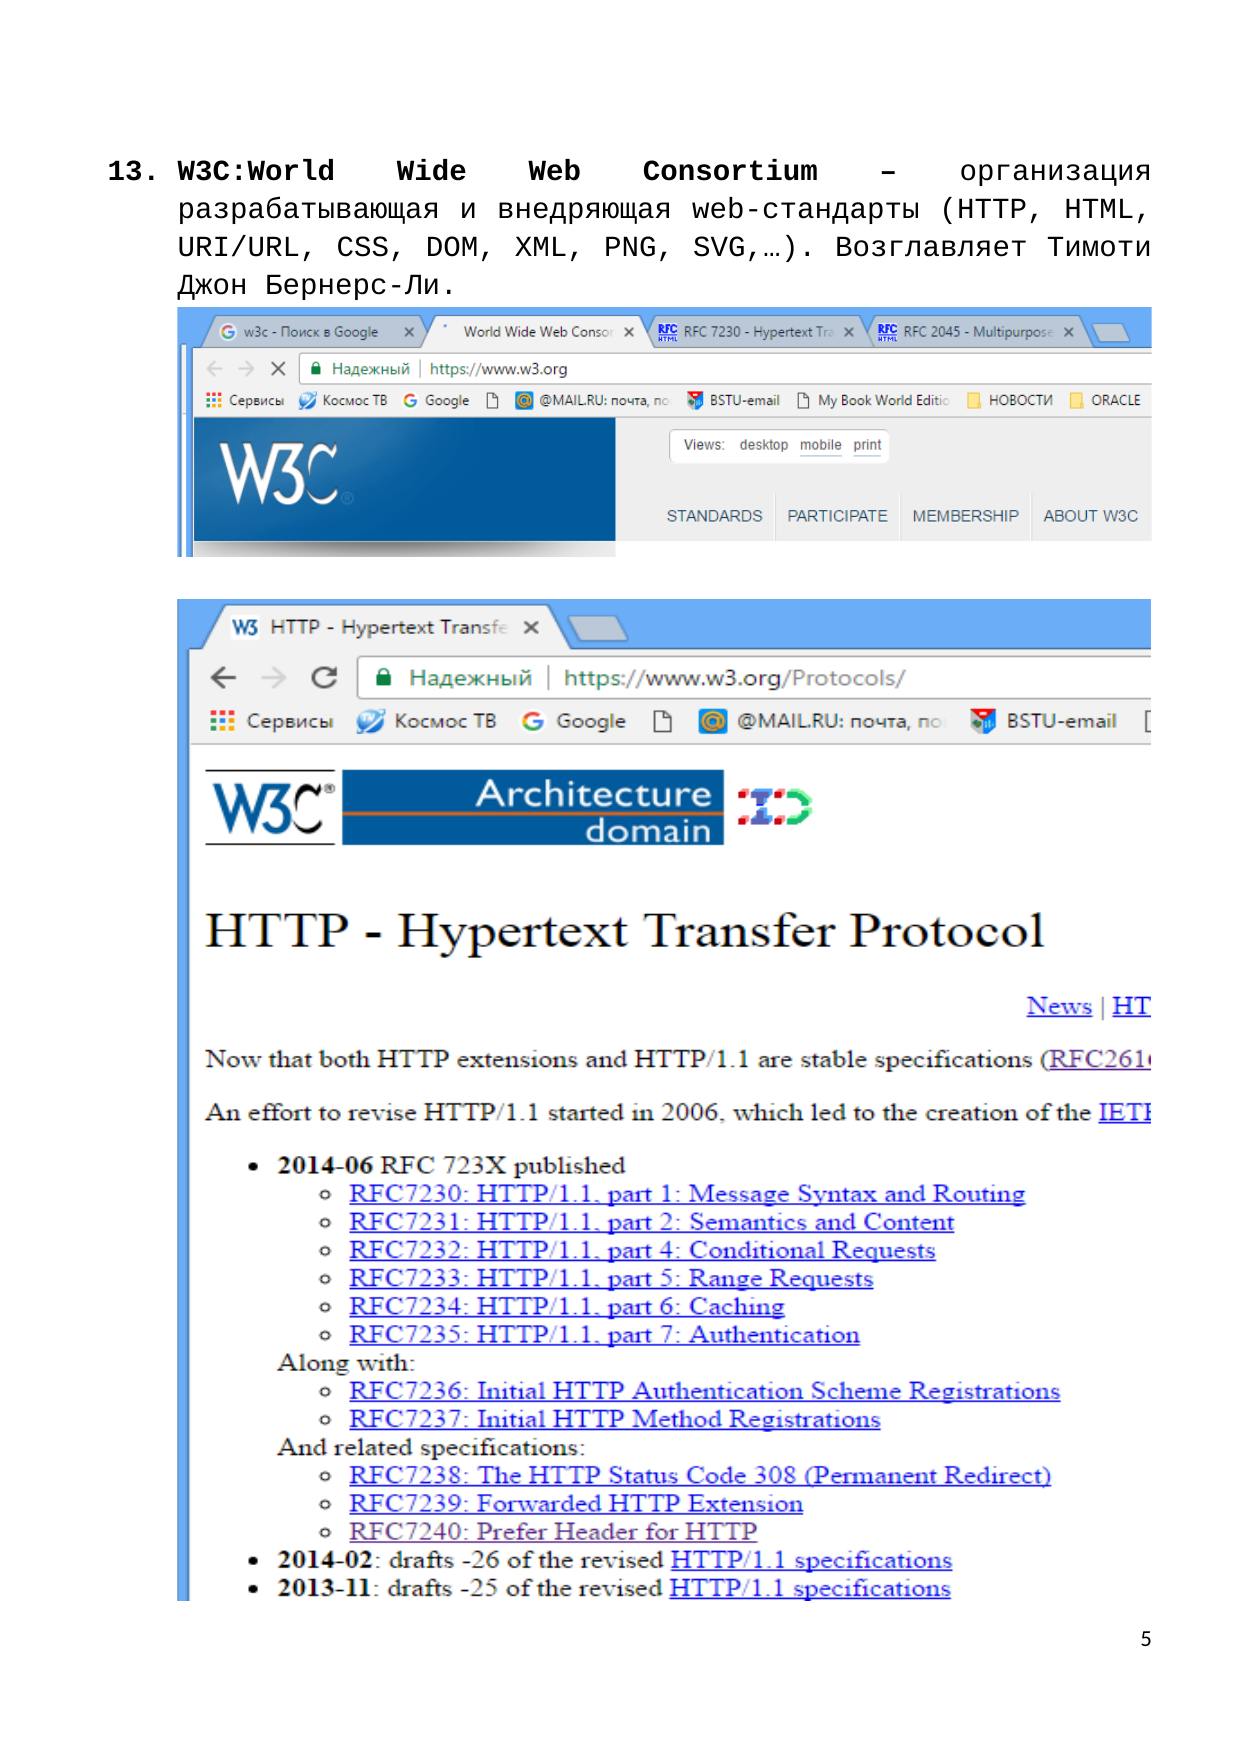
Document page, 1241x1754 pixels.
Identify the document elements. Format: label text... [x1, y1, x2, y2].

list W3C:World Wide Web Consortium – организация разрабатывающая и внедряющая web-стандарты (HTTP, HTML, URI/URL, CSS, DOM, XML, PNG, SVG,…). Возглавляет Тимоти Джон Бернерс-Ли. [177, 156, 1152, 303]
picture [177, 307, 1152, 557]
picture [177, 599, 1151, 1601]
